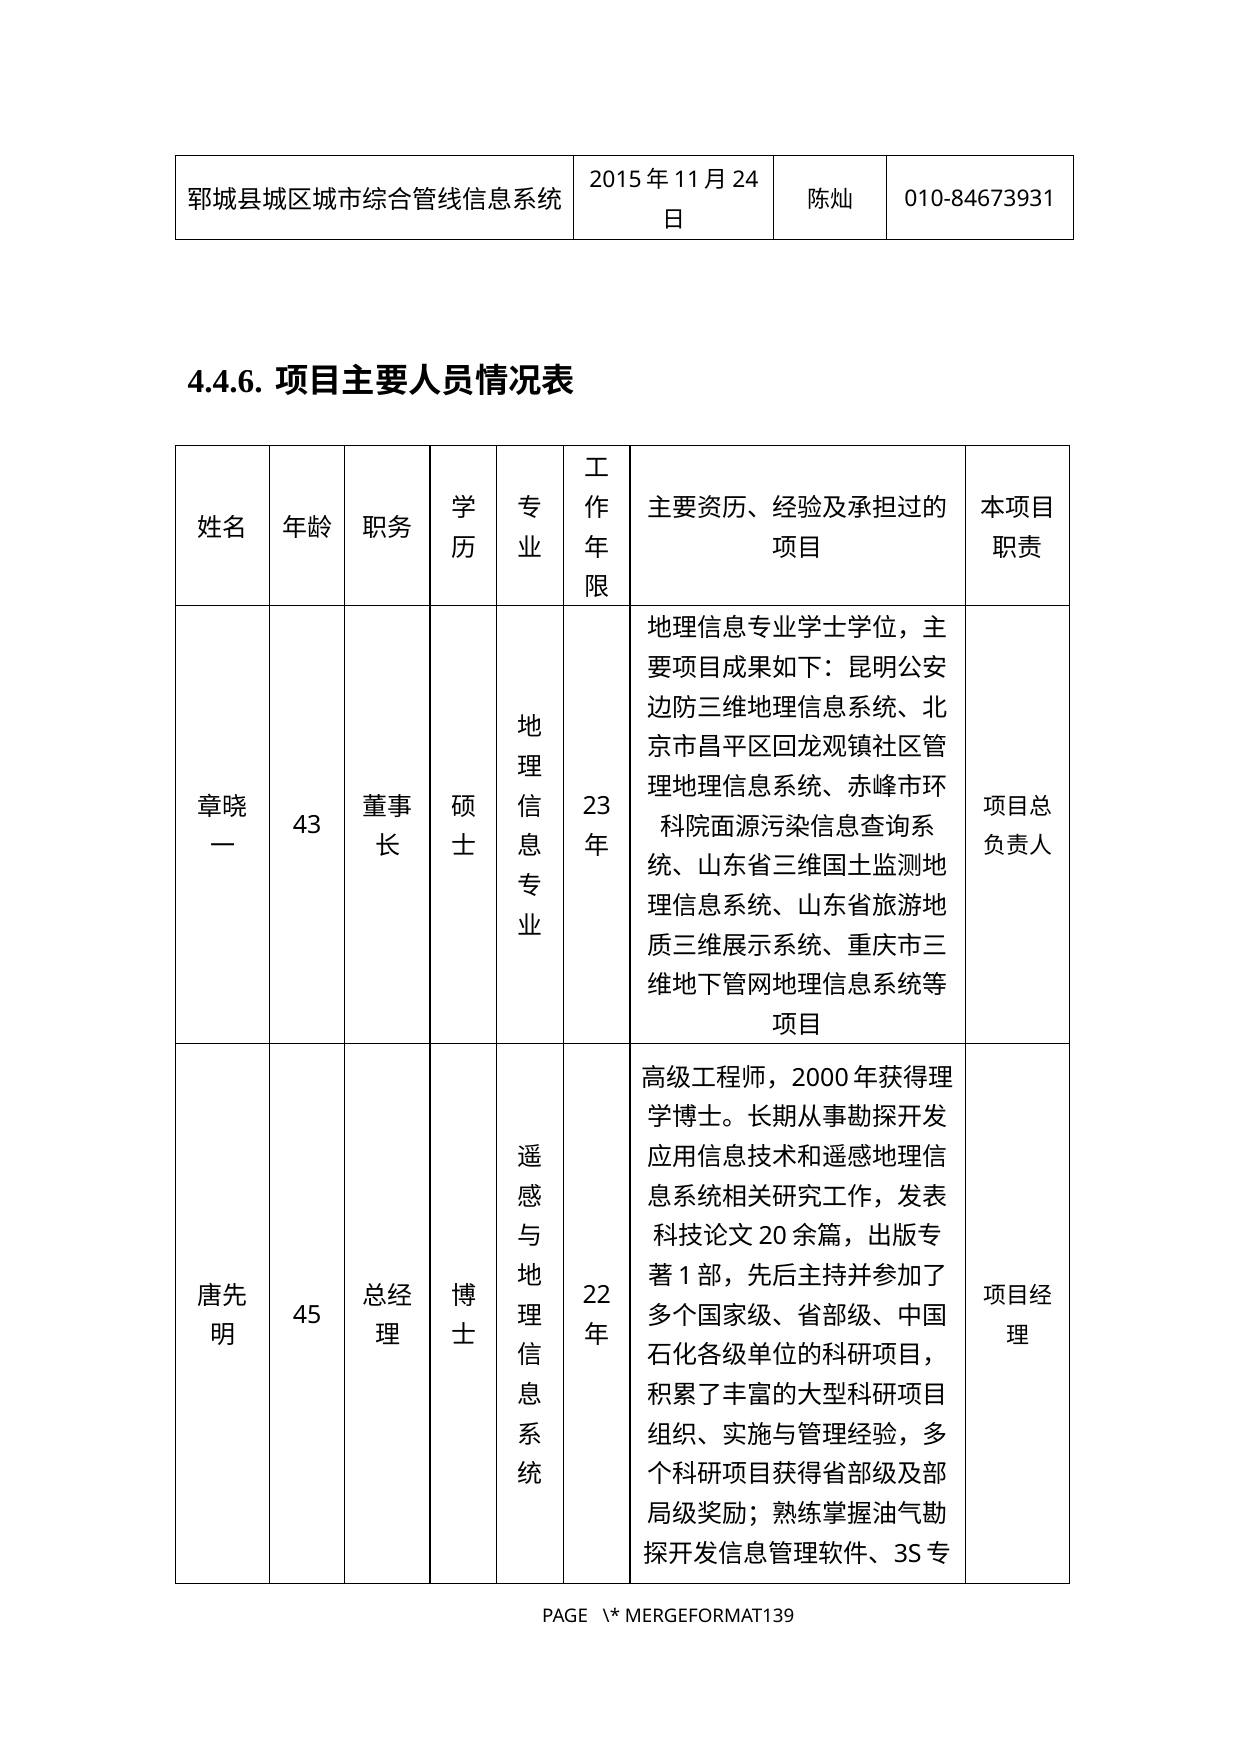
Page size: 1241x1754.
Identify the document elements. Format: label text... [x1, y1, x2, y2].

table_cell 硕士 [431, 606, 496, 1042]
subtitle 项目主要人员情况表 [187, 339, 1053, 418]
table_cell 章晓一 [176, 606, 269, 1042]
table_header 职务 [345, 446, 429, 605]
table_header 工作年限 [564, 446, 629, 605]
table_header 主要资历、经验及承担过的项目 [631, 446, 965, 605]
table_cell 陈灿 [774, 156, 886, 238]
table_cell 唐先明 [176, 1044, 269, 1583]
table_header 专业 [497, 446, 563, 605]
table_cell 22年 [564, 1044, 629, 1583]
table_cell 博士 [431, 1044, 496, 1583]
table_cell 010-84673931 [887, 156, 1073, 238]
table_header 姓名 [176, 446, 269, 605]
table_cell 总经理 [345, 1044, 429, 1583]
table_cell 项目经理 [966, 1044, 1069, 1583]
table_header 本项目职责 [966, 446, 1069, 605]
table_cell 董事长 [345, 606, 429, 1042]
table_cell 地理信息专业 [497, 606, 563, 1042]
table_cell 45 [270, 1044, 344, 1583]
table_cell 郓城县城区城市综合管线信息系统 [176, 156, 573, 238]
table_cell 2015年11月24日 [574, 156, 773, 238]
table_header 年龄 [270, 446, 344, 605]
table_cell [631, 1044, 965, 1583]
table_header 学历 [431, 446, 496, 605]
table_cell 遥感与地理信息系统 [497, 1044, 563, 1583]
table_cell 23年 [564, 606, 629, 1042]
table_cell 地理信息专业学士学位，主要项目成果如下：昆明公安边防三维地理信息系统、北京市昌平区回龙观镇社区管理地理信息系统、赤峰市环科院面源污染信息查询系统、山东省三维国土监测地理信息系统、山东省旅游地质三维展示系统、重庆市三维地下管网地理信息系统等项目 [631, 606, 965, 1042]
table_cell 43 [270, 606, 344, 1042]
table_cell 项目总负责人 [966, 606, 1069, 1042]
